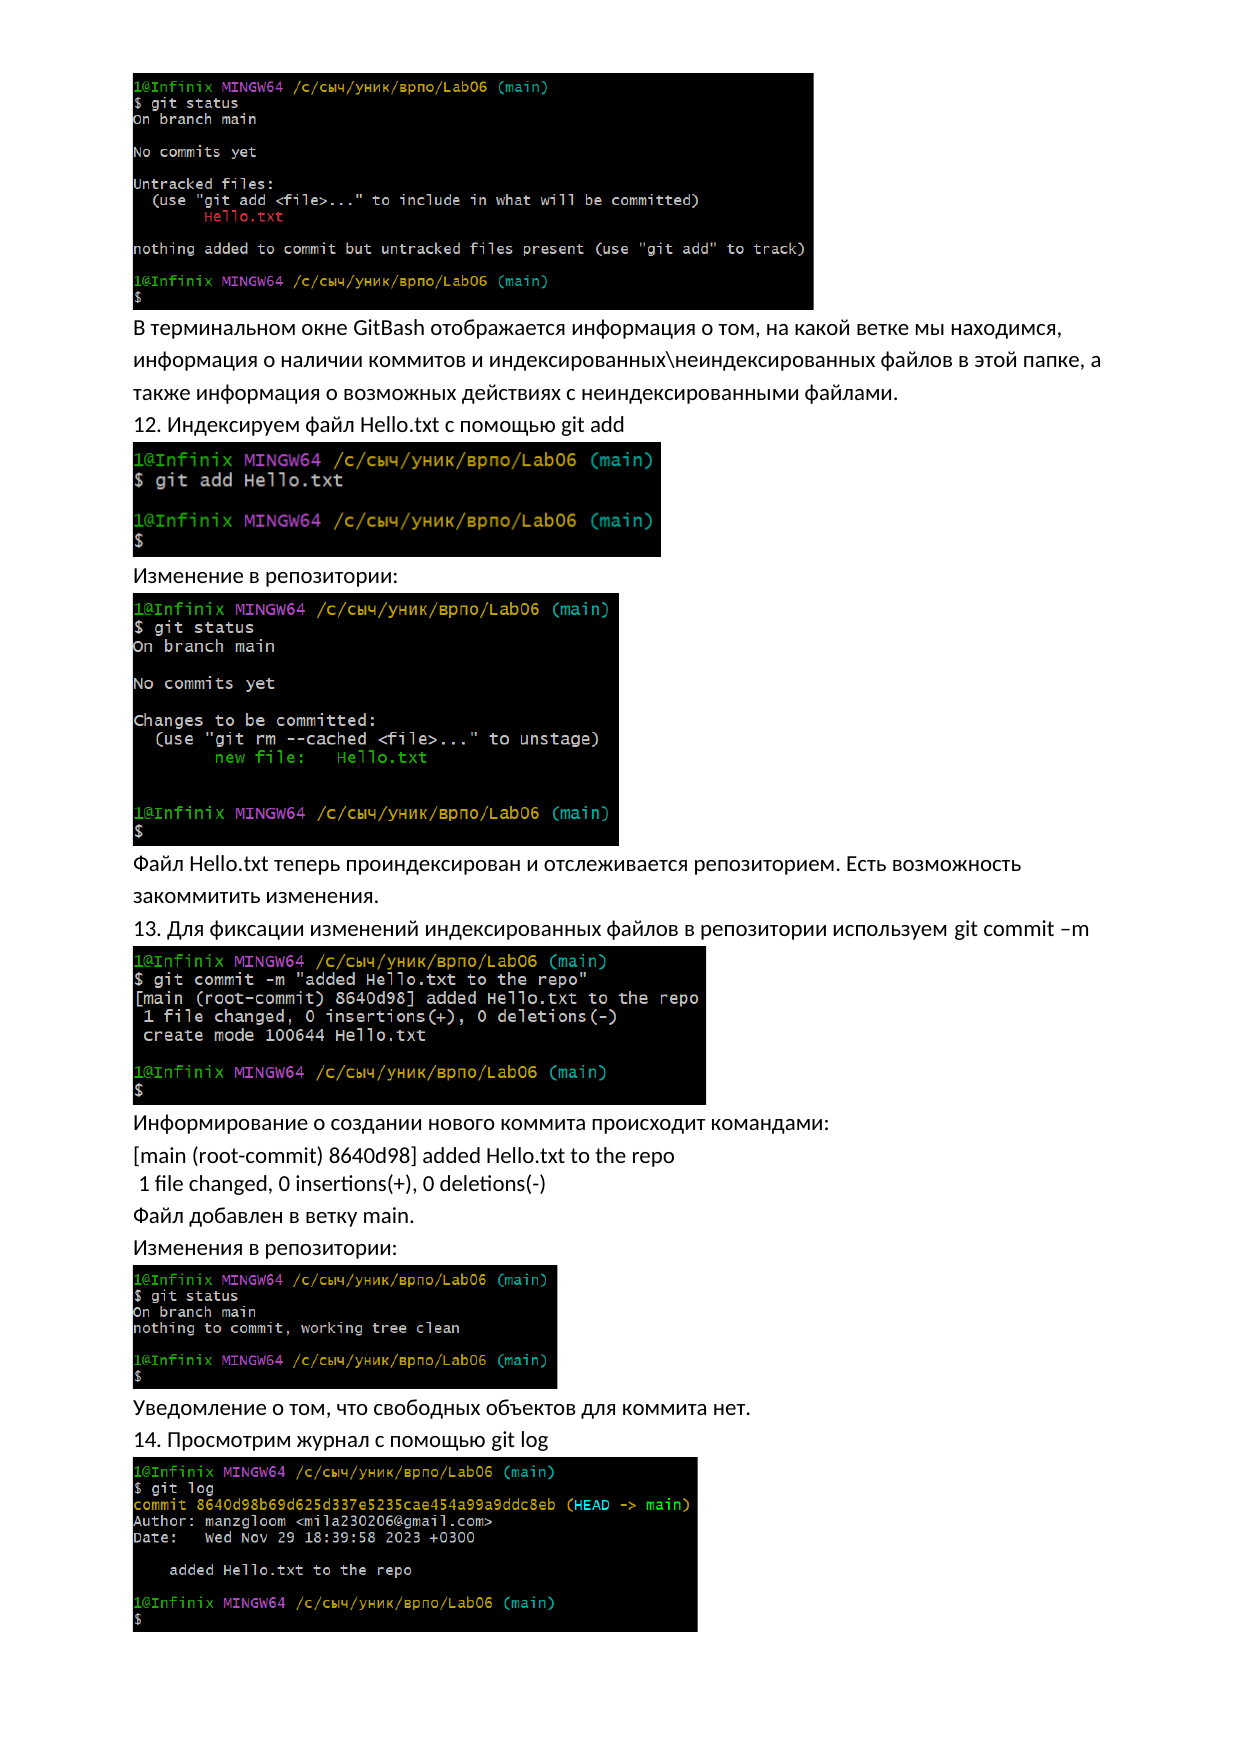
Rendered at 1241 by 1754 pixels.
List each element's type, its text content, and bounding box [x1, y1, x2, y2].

picture [132, 946, 707, 1105]
text Файл добавлен в ветку main. [133, 1201, 1152, 1229]
picture [132, 1265, 558, 1389]
text Информирование о создании нового коммита происходит командами: [133, 1108, 1152, 1137]
text Изменения в репозитории: [133, 1233, 1152, 1261]
text 12. Индексируем файл Hello.txt с помощью git add [133, 410, 1152, 438]
text В терминальном окне GitBash отображается информация о том, на какой ветке мы находимся, информация о наличии коммитов и индексированных\неиндексированных файлов в этой папке, а также информация о возможных действиях с неиндексированными файлами. [133, 313, 1152, 406]
picture [132, 73, 814, 310]
text [main (root-commit) 8640d98] added Hello.txt to the repo [133, 1141, 1152, 1169]
picture [132, 593, 619, 846]
text Изменение в репозитории: [133, 561, 1152, 589]
text Файл Hello.txt теперь проиндексирован и отслеживается репозиторием. Есть возможность закоммитить изменения. [133, 849, 1152, 909]
text 1 file changed, 0 insertions(+), 0 deletions(-) [133, 1169, 1152, 1197]
text 14. Просмотрим журнал с помощью git log [133, 1425, 1152, 1453]
picture [132, 1457, 698, 1632]
picture [132, 442, 661, 557]
text Уведомление о том, что свободных объектов для коммита нет. [133, 1393, 1152, 1421]
text 13. Для фиксации изменений индексированных файлов в репозитории используем git commit –m [133, 914, 1152, 942]
